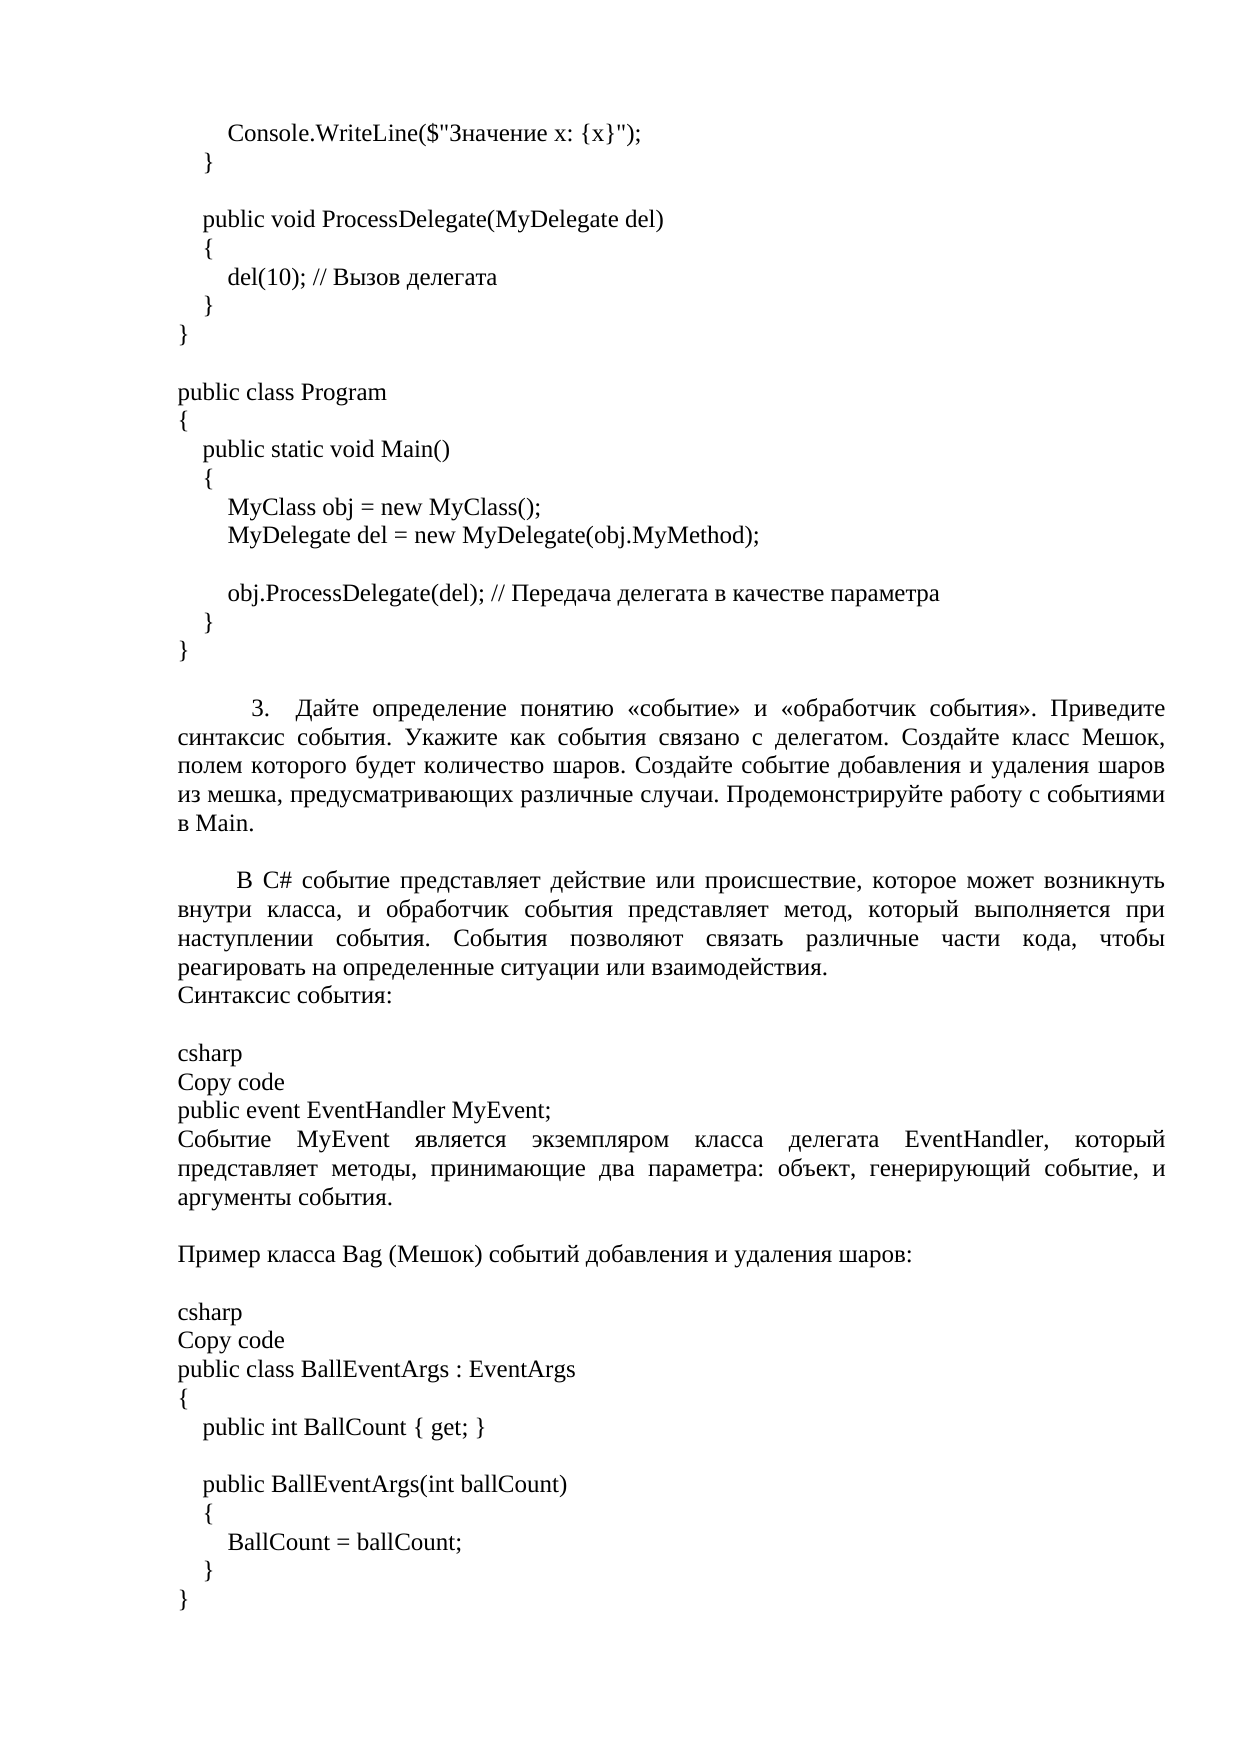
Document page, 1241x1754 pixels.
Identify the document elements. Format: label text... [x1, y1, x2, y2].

text { [177, 1383, 1166, 1412]
text Copy code [177, 1326, 1166, 1354]
text public BallEventArgs(int ballCount) [177, 1469, 1166, 1498]
text BallCount = ballCount; [177, 1527, 1166, 1556]
text MyDelegate del = new MyDelegate(obj.MyMethod); [177, 521, 1166, 549]
text { [177, 406, 1166, 434]
text В C# событие представляет действие или происшествие, которое может возникнуть внутри класса, и обработчик события представляет метод, который выполняется при наступлении события. События позволяют связать различные части кода, чтобы реагировать на определенные ситуации или взаимодействия. [177, 866, 1166, 981]
text } [177, 636, 1166, 664]
text public class Program [177, 377, 1166, 406]
text { [177, 233, 1166, 262]
text del(10); // Вызов делегата [177, 262, 1166, 291]
text } [177, 607, 1166, 636]
text } [177, 147, 1166, 176]
text Пример класса Bag (Мешок) событий добавления и удаления шаров: [177, 1239, 1166, 1268]
text } [177, 319, 1166, 348]
text public void ProcessDelegate(MyDelegate del) [177, 204, 1166, 233]
list Дайте определение понятию «событие» и «обработчик события». Приведите синтаксис события. Укажите как события связано с делегатом. Создайте класс Мешок, полем которого будет количество шаров. Создайте событие добавления и удаления шаров из мешка, предусматривающих различные случаи. Продемонстрируйте работу с событиями в Main. [177, 693, 1166, 837]
text Console.WriteLine($"Значение x: {x}"); [177, 118, 1166, 147]
text } [177, 291, 1166, 319]
text } [177, 1584, 1166, 1613]
text { [177, 463, 1166, 492]
text public int BallCount { get; } [177, 1412, 1166, 1441]
text Синтаксис события: [177, 981, 1166, 1009]
text } [177, 1556, 1166, 1584]
text csharp [177, 1297, 1166, 1326]
text Copy code [177, 1067, 1166, 1096]
text { [177, 1498, 1166, 1527]
text public static void Main() [177, 434, 1166, 463]
text Событие MyEvent является экземпляром класса делегата EventHandler, который представляет методы, принимающие два параметра: объект, генерирующий событие, и аргументы события. [177, 1124, 1166, 1211]
text public class BallEventArgs : EventArgs [177, 1354, 1166, 1383]
text csharp [177, 1038, 1166, 1067]
text MyClass obj = new MyClass(); [177, 492, 1166, 521]
text obj.ProcessDelegate(del); // Передача делегата в качестве параметра [177, 578, 1166, 607]
text public event EventHandler MyEvent; [177, 1096, 1166, 1124]
